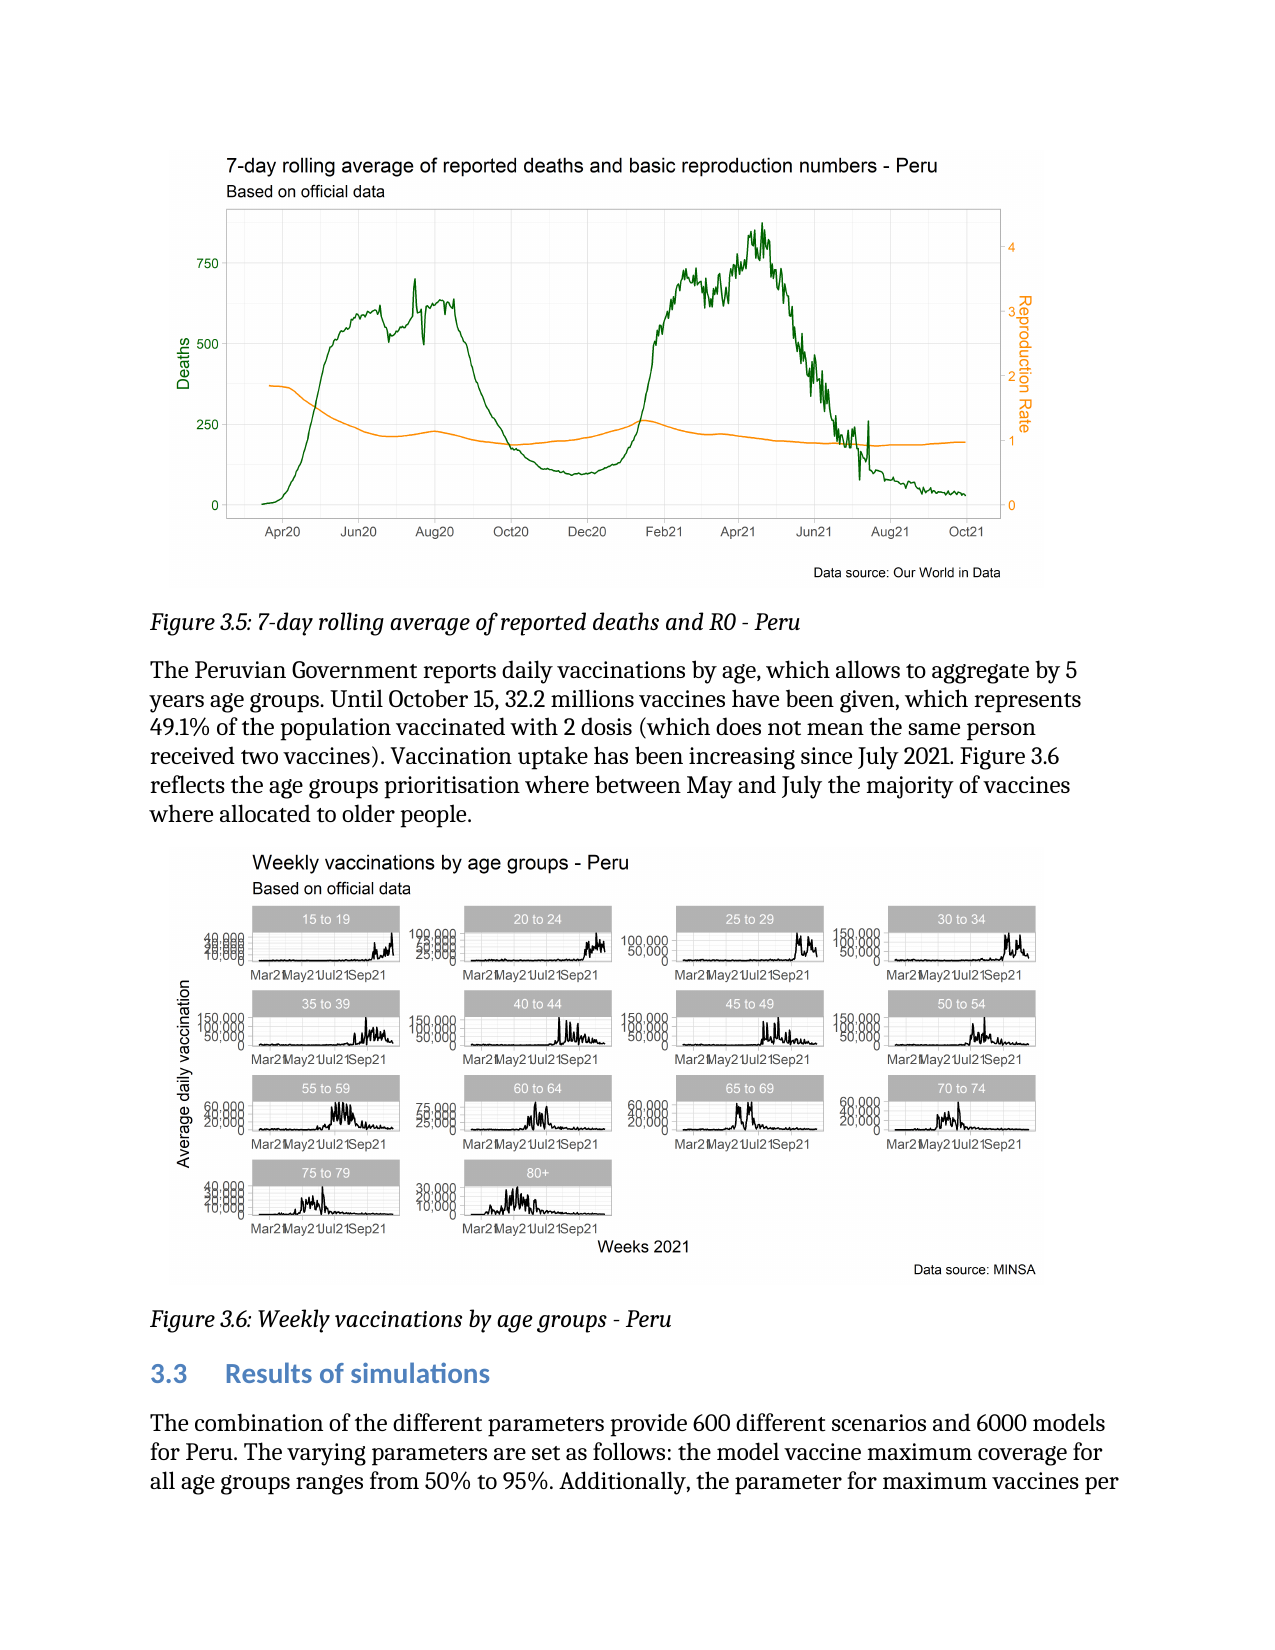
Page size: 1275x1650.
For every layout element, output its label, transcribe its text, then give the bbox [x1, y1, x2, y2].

picture [168, 847, 1044, 1285]
subtitle 3.3 Results of simulations [150, 1355, 1125, 1391]
text The Peruvian Government reports daily vaccinations by age, which allows to aggregate by 5 years age groups. Until October 15, 32.2 millions vaccines have been given, which represents 49.1% of the population vaccinated with 2 dosis (which does not mean the same person received two vaccines). Vaccination uptake has been increasing since July 2021. Figure 3.6 reflects the age groups prioritisation where between May and July the majority of vaccines where allocated to older people. [150, 656, 1125, 828]
text Figure 3.5: 7-day rolling average of reported deaths and R0 - Peru [150, 608, 1125, 637]
text Figure 3.6: Weekly vaccinations by age groups - Peru [150, 1305, 1125, 1334]
picture [168, 150, 1044, 588]
